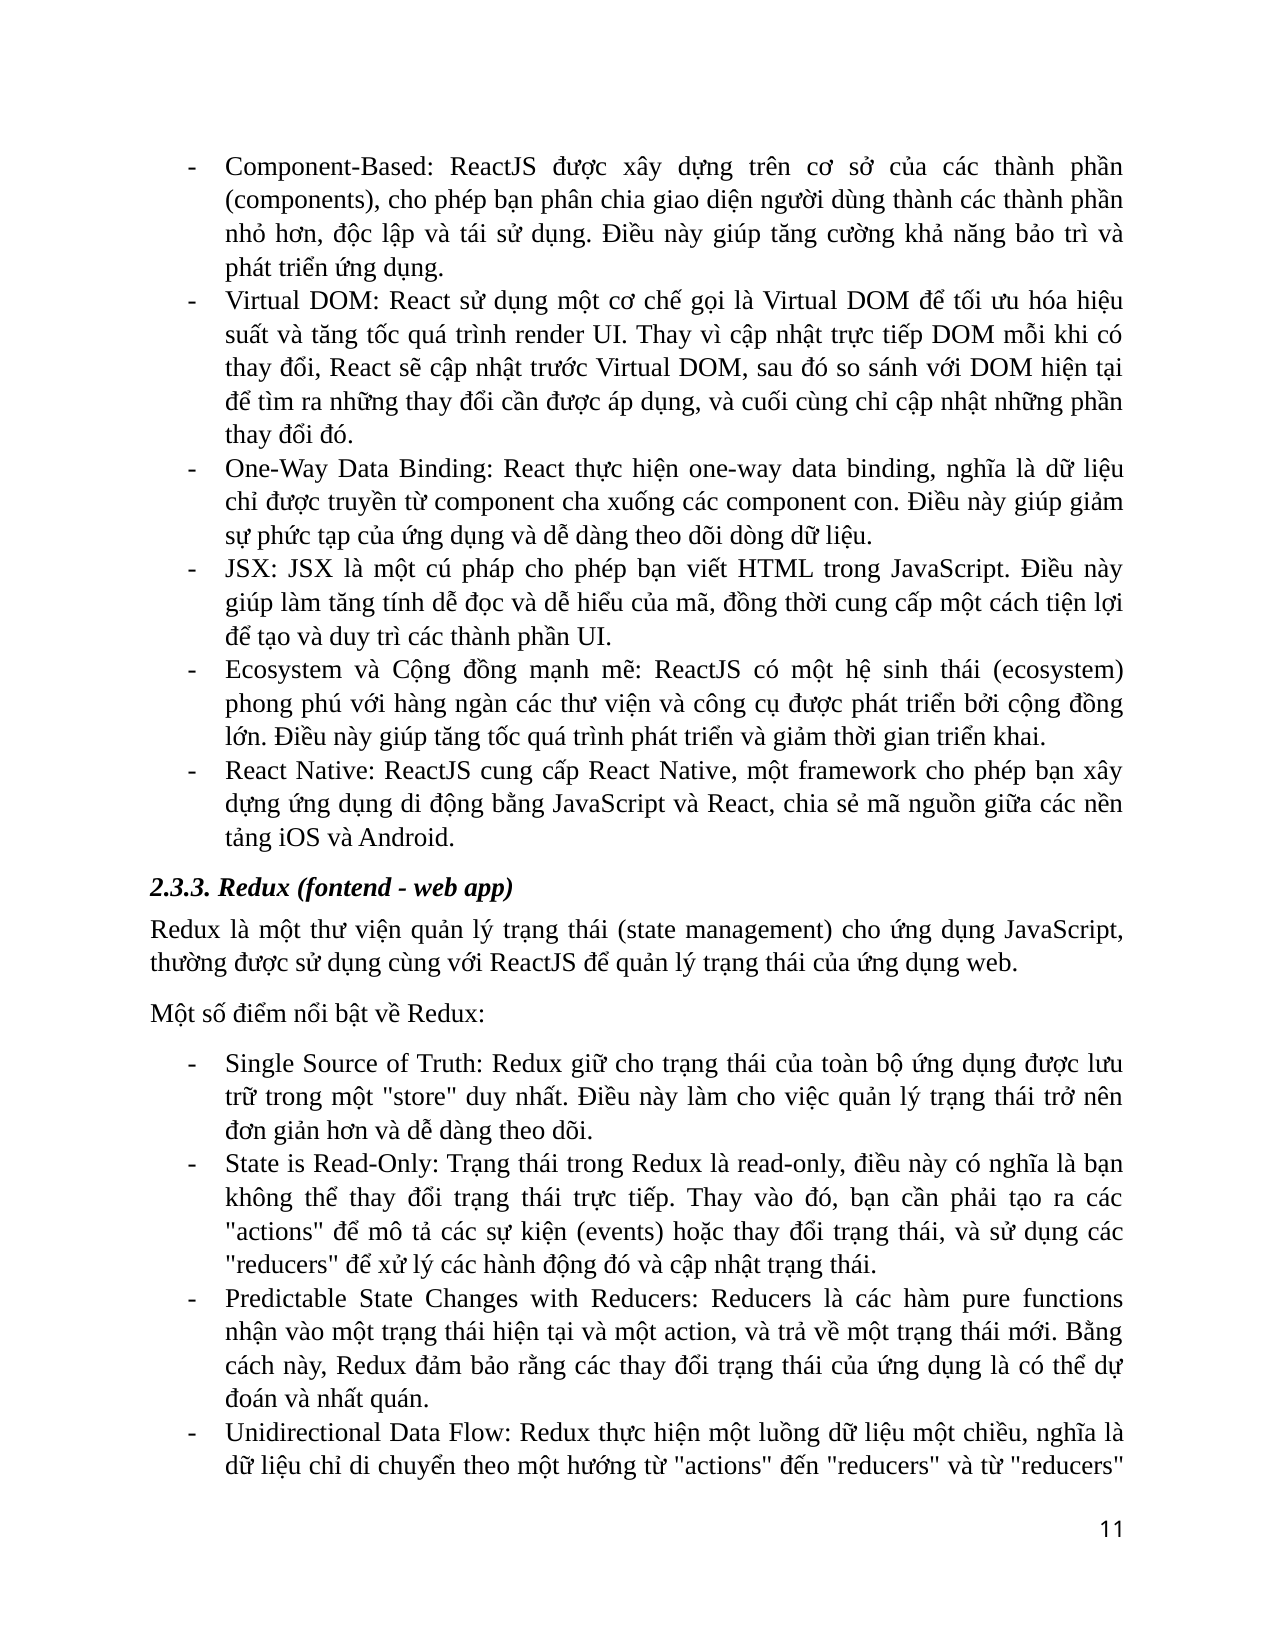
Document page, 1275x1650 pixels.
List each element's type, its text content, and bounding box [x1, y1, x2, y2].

list Single Source of Truth: Redux giữ cho trạng thái của toàn bộ ứng dụng được lưu trữ trong một "store" duy nhất. Điều này làm cho việc quản lý trạng thái trở nên đơn giản hơn và dễ dàng theo dõi. [187, 1047, 1125, 1145]
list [187, 1416, 1125, 1481]
list React Native: ReactJS cung cấp React Native, một framework cho phép bạn xây dựng ứng dụng di động bằng JavaScript và React, chia sẻ mã nguồn giữa các nền tảng iOS và Android. [187, 754, 1125, 852]
list One-Way Data Binding: React thực hiện one-way data binding, nghĩa là dữ liệu chỉ được truyền từ component cha xuống các component con. Điều này giúp giảm sự phức tạp của ứng dụng và dễ dàng theo dõi dòng dữ liệu. [187, 452, 1125, 550]
text Một số điểm nổi bật về Redux: [150, 997, 1125, 1028]
list JSX: JSX là một cú pháp cho phép bạn viết HTML trong JavaScript. Điều này giúp làm tăng tính dễ đọc và dễ hiểu của mã, đồng thời cung cấp một cách tiện lợi để tạo và duy trì các thành phần UI. [187, 552, 1125, 651]
list Component-Based: ReactJS được xây dựng trên cơ sở của các thành phần (components), cho phép bạn phân chia giao diện người dùng thành các thành phần nhỏ hơn, độc lập và tái sử dụng. Điều này giúp tăng cường khả năng bảo trì và phát triển ứng dụng. [187, 150, 1125, 282]
list Predictable State Changes with Reducers: Reducers là các hàm pure functions nhận vào một trạng thái hiện tại và một action, và trả về một trạng thái mới. Bằng cách này, Redux đảm bảo rằng các thay đổi trạng thái của ứng dụng là có thể dự đoán và nhất quán. [187, 1282, 1125, 1413]
list State is Read-Only: Trạng thái trong Redux là read-only, điều này có nghĩa là bạn không thể thay đổi trạng thái trực tiếp. Thay vào đó, bạn cần phải tạo ra các "actions" để mô tả các sự kiện (events) hoặc thay đổi trạng thái, và sử dụng các "reducers" để xử lý các hành động đó và cập nhật trạng thái. [187, 1147, 1125, 1279]
subtitle 2.3.3. Redux (fontend - web app) [150, 871, 1125, 902]
list Virtual DOM: React sử dụng một cơ chế gọi là Virtual DOM để tối ưu hóa hiệu suất và tăng tốc quá trình render UI. Thay vì cập nhật trực tiếp DOM mỗi khi có thay đổi, React sẽ cập nhật trước Virtual DOM, sau đó so sánh với DOM hiện tại để tìm ra những thay đổi cần được áp dụng, và cuối cùng chỉ cập nhật những phần thay đổi đó. [187, 284, 1125, 449]
text Redux là một thư viện quản lý trạng thái (state management) cho ứng dụng JavaScript, thường được sử dụng cùng với ReactJS để quản lý trạng thái của ứng dụng web. [150, 913, 1125, 978]
list Ecosystem và Cộng đồng mạnh mẽ: ReactJS có một hệ sinh thái (ecosystem) phong phú với hàng ngàn các thư viện và công cụ được phát triển bởi cộng đồng lớn. Điều này giúp tăng tốc quá trình phát triển và giảm thời gian triển khai. [187, 653, 1125, 751]
